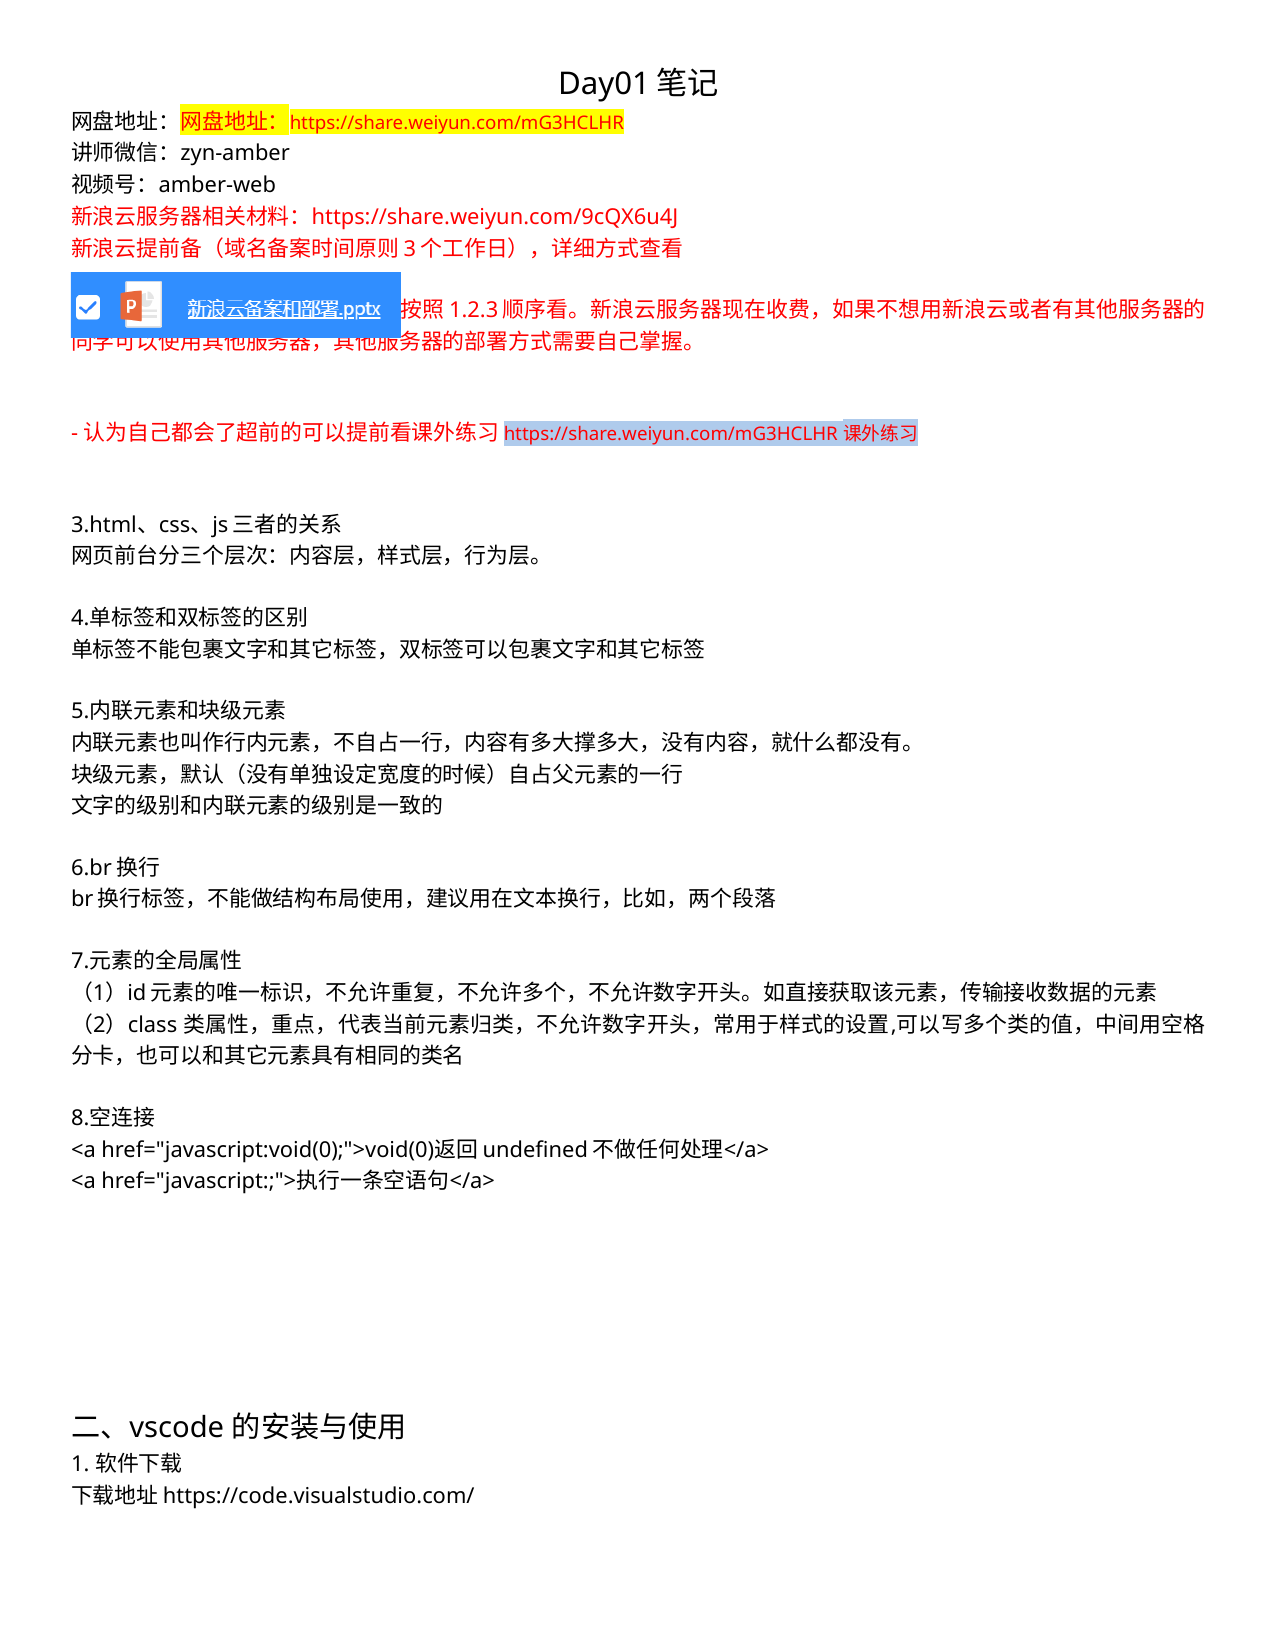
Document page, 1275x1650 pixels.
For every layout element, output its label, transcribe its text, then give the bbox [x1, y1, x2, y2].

text 6.br换行 [71, 850, 1206, 881]
text Day01笔记 [71, 58, 1206, 104]
text （2）class 类属性，重点，代表当前元素归类，不允许数字开头，常用于样式的设置,可以写多个类的值，中间用空格分卡，也可以和其它元素具有相同的类名 [71, 1007, 1206, 1070]
text 网盘地址：网盘地址：https://share.weiyun.com/mG3HCLHR [289, 104, 1206, 135]
text 网页前台分三个层次：内容层，样式层，行为层。 [71, 538, 1206, 570]
text 讲师微信：zyn-amber [71, 135, 1206, 167]
text 课程内容讲授新浪云服务器，视频按照1.2.3顺序看。新浪云服务器现在收费，如果不想用新浪云或者有其他服务器的同学可以使用其他服务器，其他服务器的部署方式需要自己掌握。 [71, 292, 1206, 356]
text （1）id元素的唯一标识，不允许重复，不允许多个，不允许数字开头。如直接获取该元素，传输接收数据的元素 [71, 975, 1206, 1007]
text 单标签不能包裹文字和其它标签，双标签可以包裹文字和其它标签 [71, 632, 1206, 663]
picture [70, 272, 401, 338]
text 1. 软件下载 [71, 1446, 1206, 1478]
text 4.单标签和双标签的区别 [71, 600, 1206, 632]
text 视频号：amber-web [71, 167, 1206, 199]
text - 认为自己都会了超前的可以提前看课外练习https://share.weiyun.com/mG3HCLHR 课外练习 [71, 415, 1206, 447]
text 7.元素的全局属性 [71, 943, 1206, 975]
text 5.内联元素和块级元素 [71, 693, 1206, 725]
text 二、vscode 的安装与使用 [71, 1404, 1206, 1446]
text 内联元素也叫作行内元素，不自占一行，内容有多大撑多大，没有内容，就什么都没有。 [71, 725, 1206, 757]
text br换行标签，不能做结构布局使用，建议用在文本换行，比如，两个段落 [71, 881, 1206, 913]
text <a href="javascript:void(0);">void(0)返回undefined不做任何处理</a> [71, 1132, 1206, 1163]
text 新浪云服务器相关材料：https://share.weiyun.com/9cQX6u4J [71, 199, 1206, 231]
text 8.空连接 [71, 1100, 1206, 1132]
text 下载地址https://code.visualstudio.com/ [71, 1478, 1206, 1509]
text 网盘地址：网盘地址：https://share.weiyun.com/mG3HCLHR [71, 104, 180, 135]
text <a href="javascript:;">执行一条空语句</a> [71, 1163, 1206, 1195]
text 新浪云提前备（域名备案时间原则3个工作日），详细方式查看 [71, 231, 1206, 262]
text 3.html、css、js三者的关系 [71, 507, 1206, 538]
text 块级元素，默认（没有单独设定宽度的时候）自占父元素的一行 [71, 757, 1206, 788]
text 文字的级别和内联元素的级别是一致的 [71, 788, 1206, 820]
